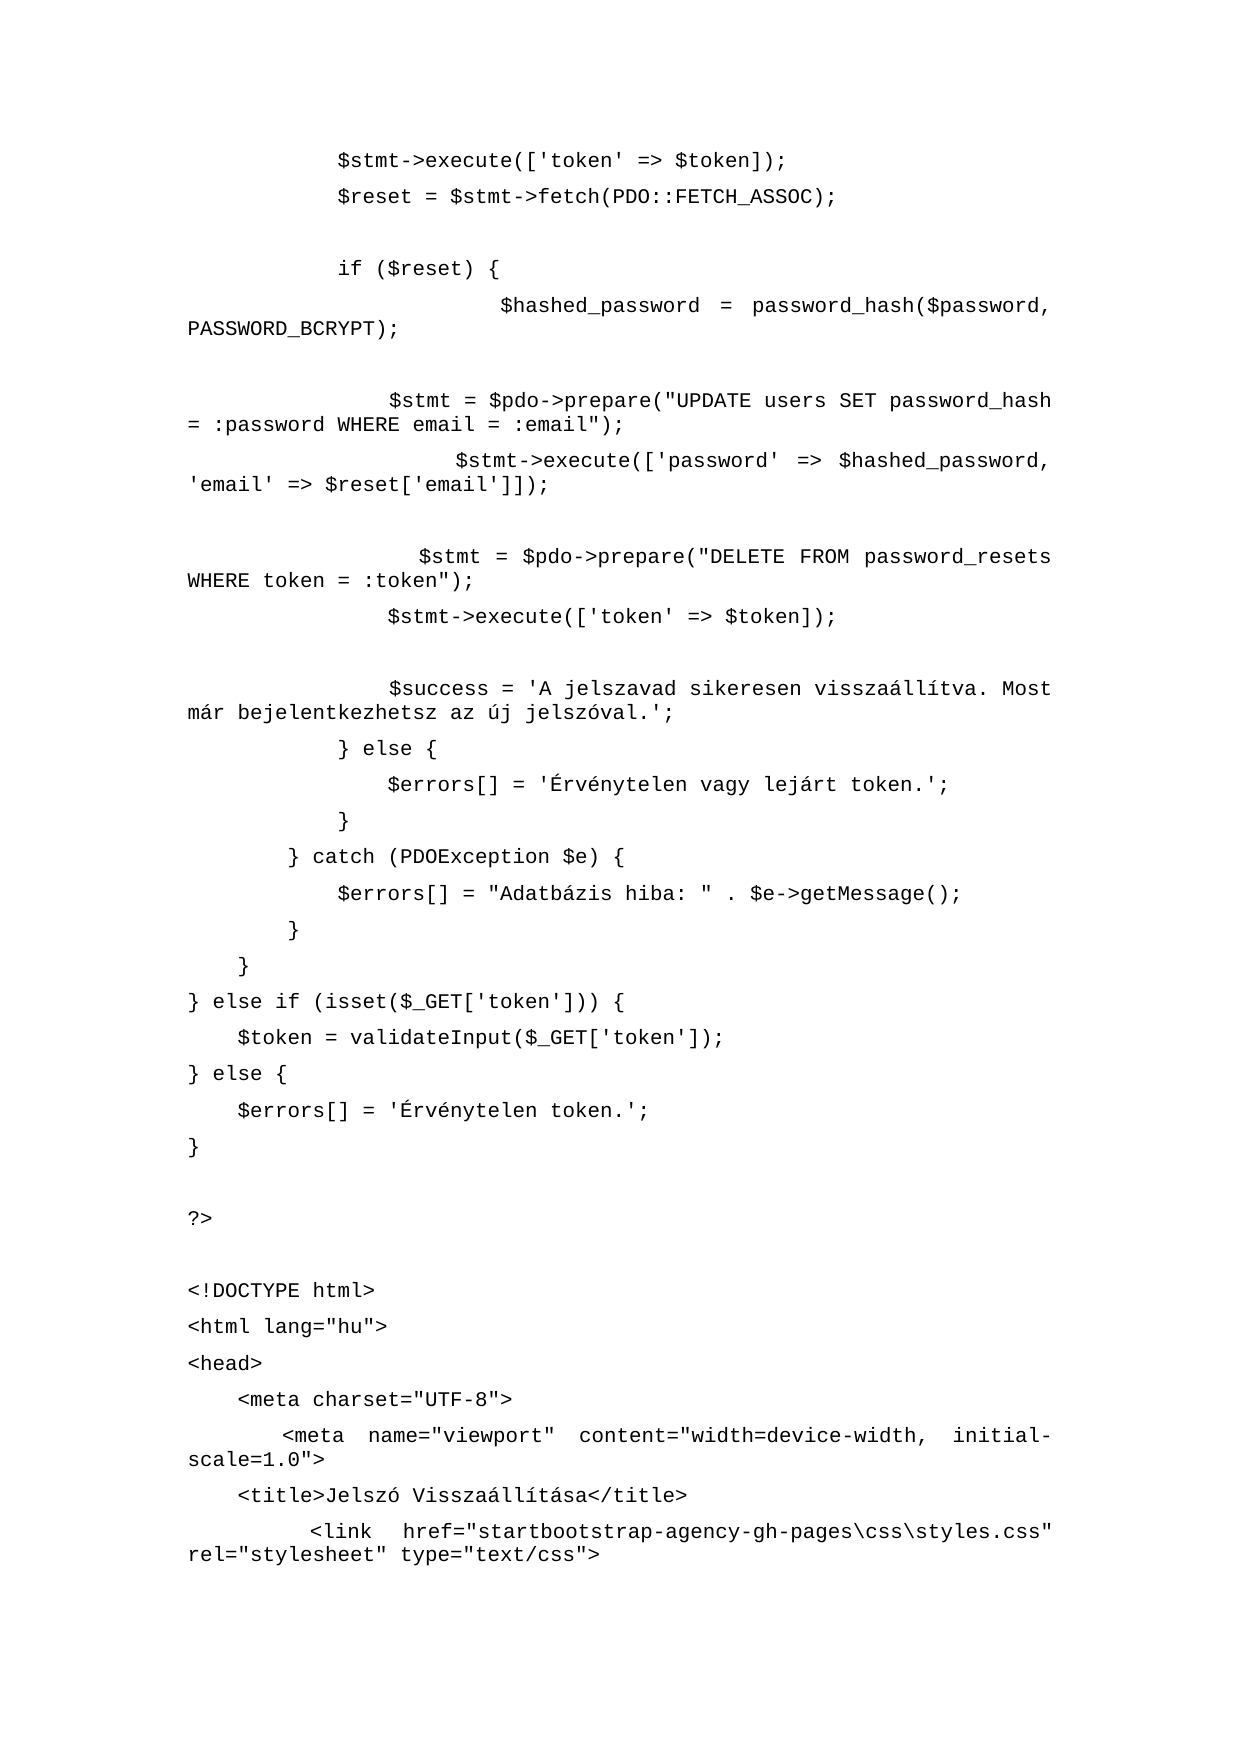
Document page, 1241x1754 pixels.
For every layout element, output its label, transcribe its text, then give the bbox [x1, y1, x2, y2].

text $reset = $stmt->fetch(PDO::FETCH_ASSOC); [187, 186, 1053, 210]
text } [187, 955, 1053, 979]
text $stmt = $pdo->prepare("DELETE FROM password_resets WHERE token = :token"); [187, 546, 1053, 593]
text } else { [187, 1063, 1053, 1087]
text $token = validateInput($_GET['token']); [187, 1027, 1053, 1051]
text $stmt = $pdo->prepare("UPDATE users SET password_hash = :password WHERE email = :email"); [187, 391, 1053, 438]
text $hashed_password = password_hash($password, PASSWORD_BCRYPT); [187, 294, 1053, 342]
text <!DOCTYPE html> [187, 1280, 1053, 1304]
text <link href="startbootstrap-agency-gh-pages\css\styles.css" rel="stylesheet" type="text/css"> [187, 1521, 1053, 1568]
text } [187, 919, 1053, 942]
text ?> [187, 1208, 1053, 1232]
text $errors[] = "Adatbázis hiba: " . $e->getMessage(); [187, 883, 1053, 906]
text } [187, 1136, 1053, 1159]
text <title>Jelszó Visszaállítása</title> [187, 1485, 1053, 1508]
text } else { [187, 738, 1053, 762]
text <meta charset="UTF-8"> [187, 1389, 1053, 1412]
text $stmt->execute(['token' => $token]); [187, 606, 1053, 630]
text $stmt->execute(['password' => $hashed_password, 'email' => $reset['email']]); [187, 450, 1053, 498]
text <head> [187, 1353, 1053, 1376]
text } catch (PDOException $e) { [187, 847, 1053, 870]
text } [187, 810, 1053, 834]
text $stmt->execute(['token' => $token]); [187, 150, 1053, 174]
text <html lang="hu"> [187, 1316, 1053, 1340]
text <meta name="viewport" content="width=device-width, initial-scale=1.0"> [187, 1425, 1053, 1472]
text } else if (isset($_GET['token'])) { [187, 991, 1053, 1015]
text $errors[] = 'Érvénytelen token.'; [187, 1099, 1053, 1123]
text $errors[] = 'Érvénytelen vagy lejárt token.'; [187, 774, 1053, 798]
text $success = 'A jelszavad sikeresen visszaállítva. Most már bejelentkezhetsz az új jelszóval.'; [187, 678, 1053, 726]
text if ($reset) { [187, 258, 1053, 282]
